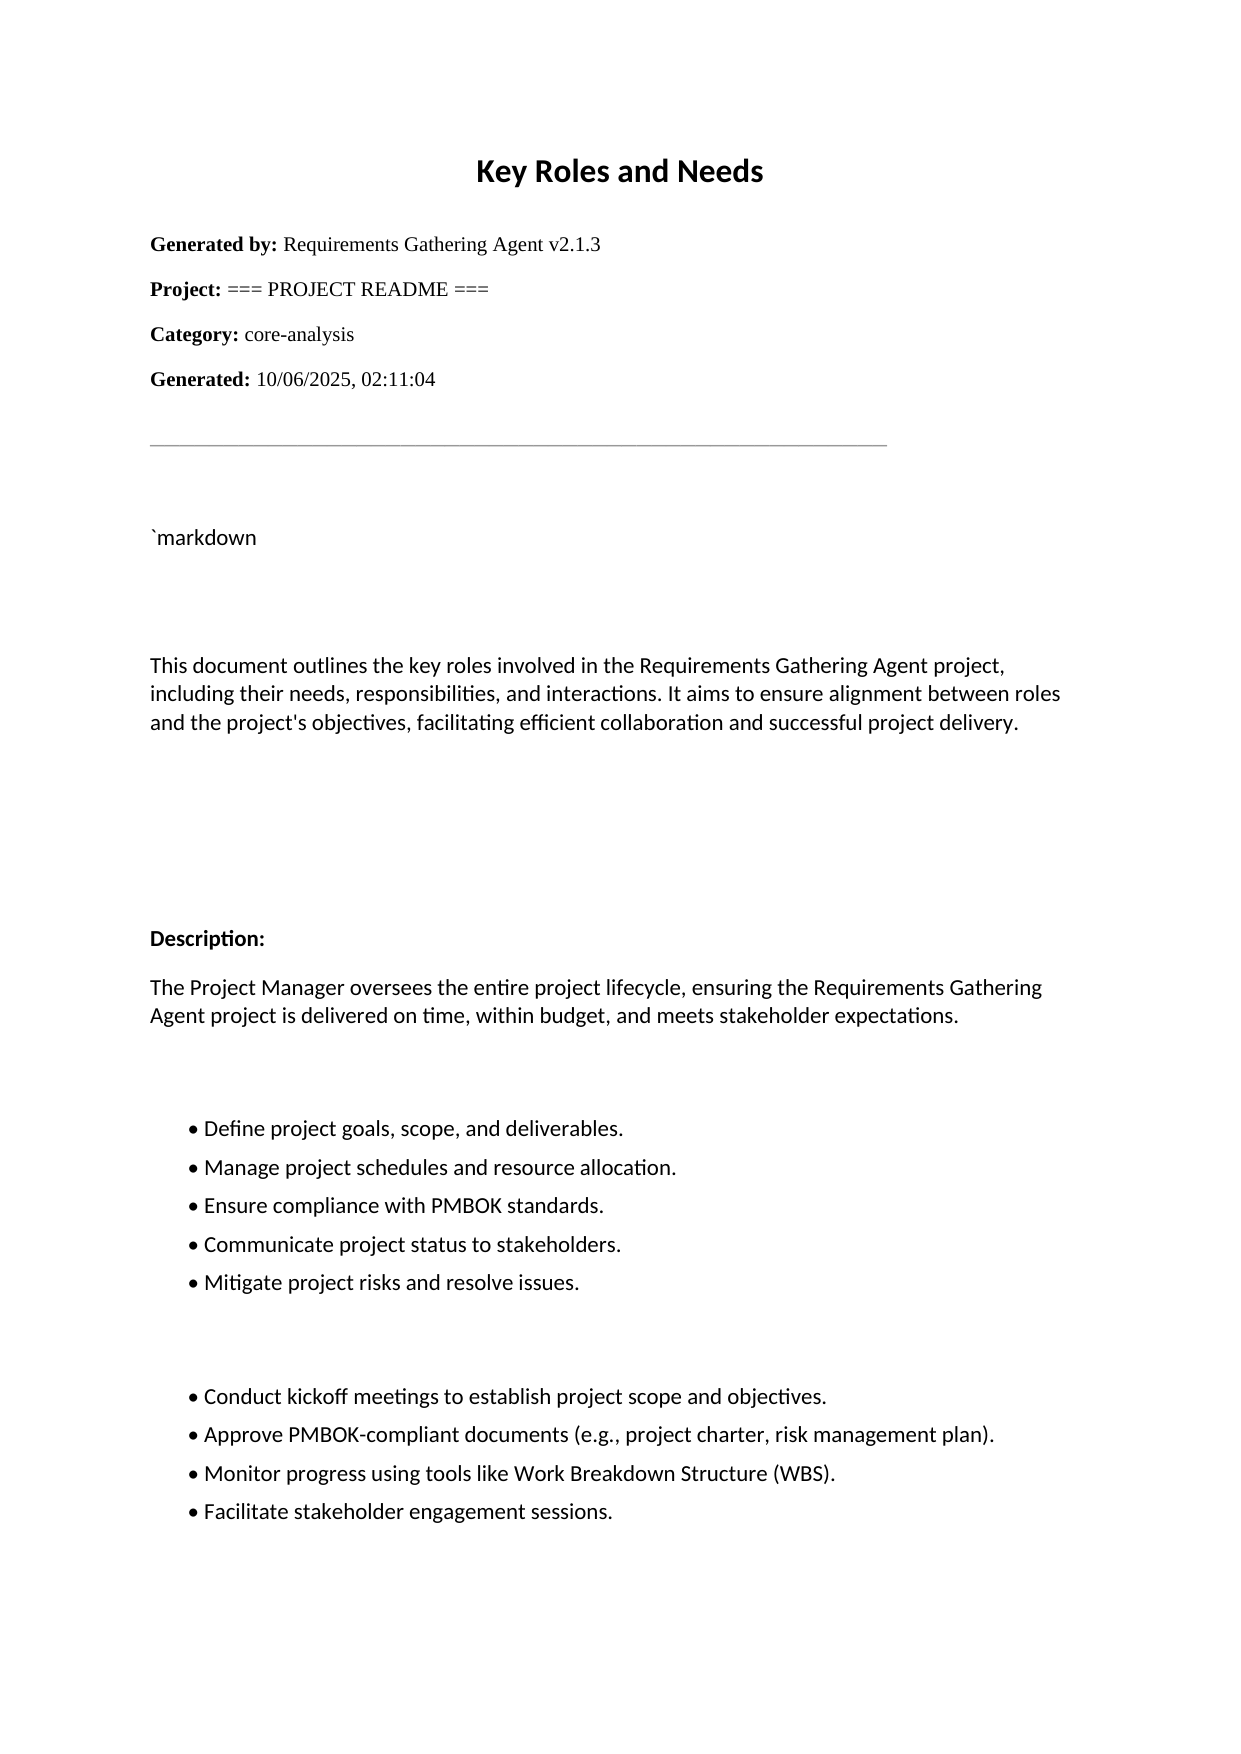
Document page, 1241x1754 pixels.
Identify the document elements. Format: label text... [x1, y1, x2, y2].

text • Communicate project status to stakeholders. [187, 1230, 1090, 1258]
text `markdown [150, 523, 1090, 551]
text The Project Manager oversees the entire project lifecycle, ensuring the Requirements Gathering Agent project is delivered on time, within budget, and meets stakeholder expectations. [150, 973, 1090, 1029]
text • Monitor progress using tools like Work Breakdown Structure (WBS). [187, 1459, 1090, 1487]
text Project: === PROJECT README === [150, 277, 1090, 301]
text • Conduct kickoff meetings to establish project scope and objectives. [187, 1382, 1090, 1410]
text This document outlines the key roles involved in the Requirements Gathering Agent project, including their needs, responsibilities, and interactions. It aims to ensure alignment between roles and the project's objectives, facilitating efficient collaboration and successful project delivery. [150, 652, 1090, 736]
text Generated: 10/06/2025, 02:11:04 [150, 367, 1090, 391]
text Generated by: Requirements Gathering Agent v2.1.3 [150, 232, 1090, 256]
text • Approve PMBOK-compliant documents (e.g., project charter, risk management plan). [187, 1420, 1090, 1448]
text ────────────────────────────────────────────────── [150, 433, 1090, 457]
text Category: core-analysis [150, 322, 1090, 346]
text • Manage project schedules and resource allocation. [187, 1153, 1090, 1181]
text • Mitigate project risks and resolve issues. [187, 1268, 1090, 1296]
text • Ensure compliance with PMBOK standards. [187, 1191, 1090, 1219]
text • Facilitate stakeholder engagement sessions. [187, 1497, 1090, 1525]
text • Define project goals, scope, and deliverables. [187, 1114, 1090, 1142]
title Key Roles and Needs [150, 150, 1090, 191]
text Description: [150, 924, 1090, 952]
